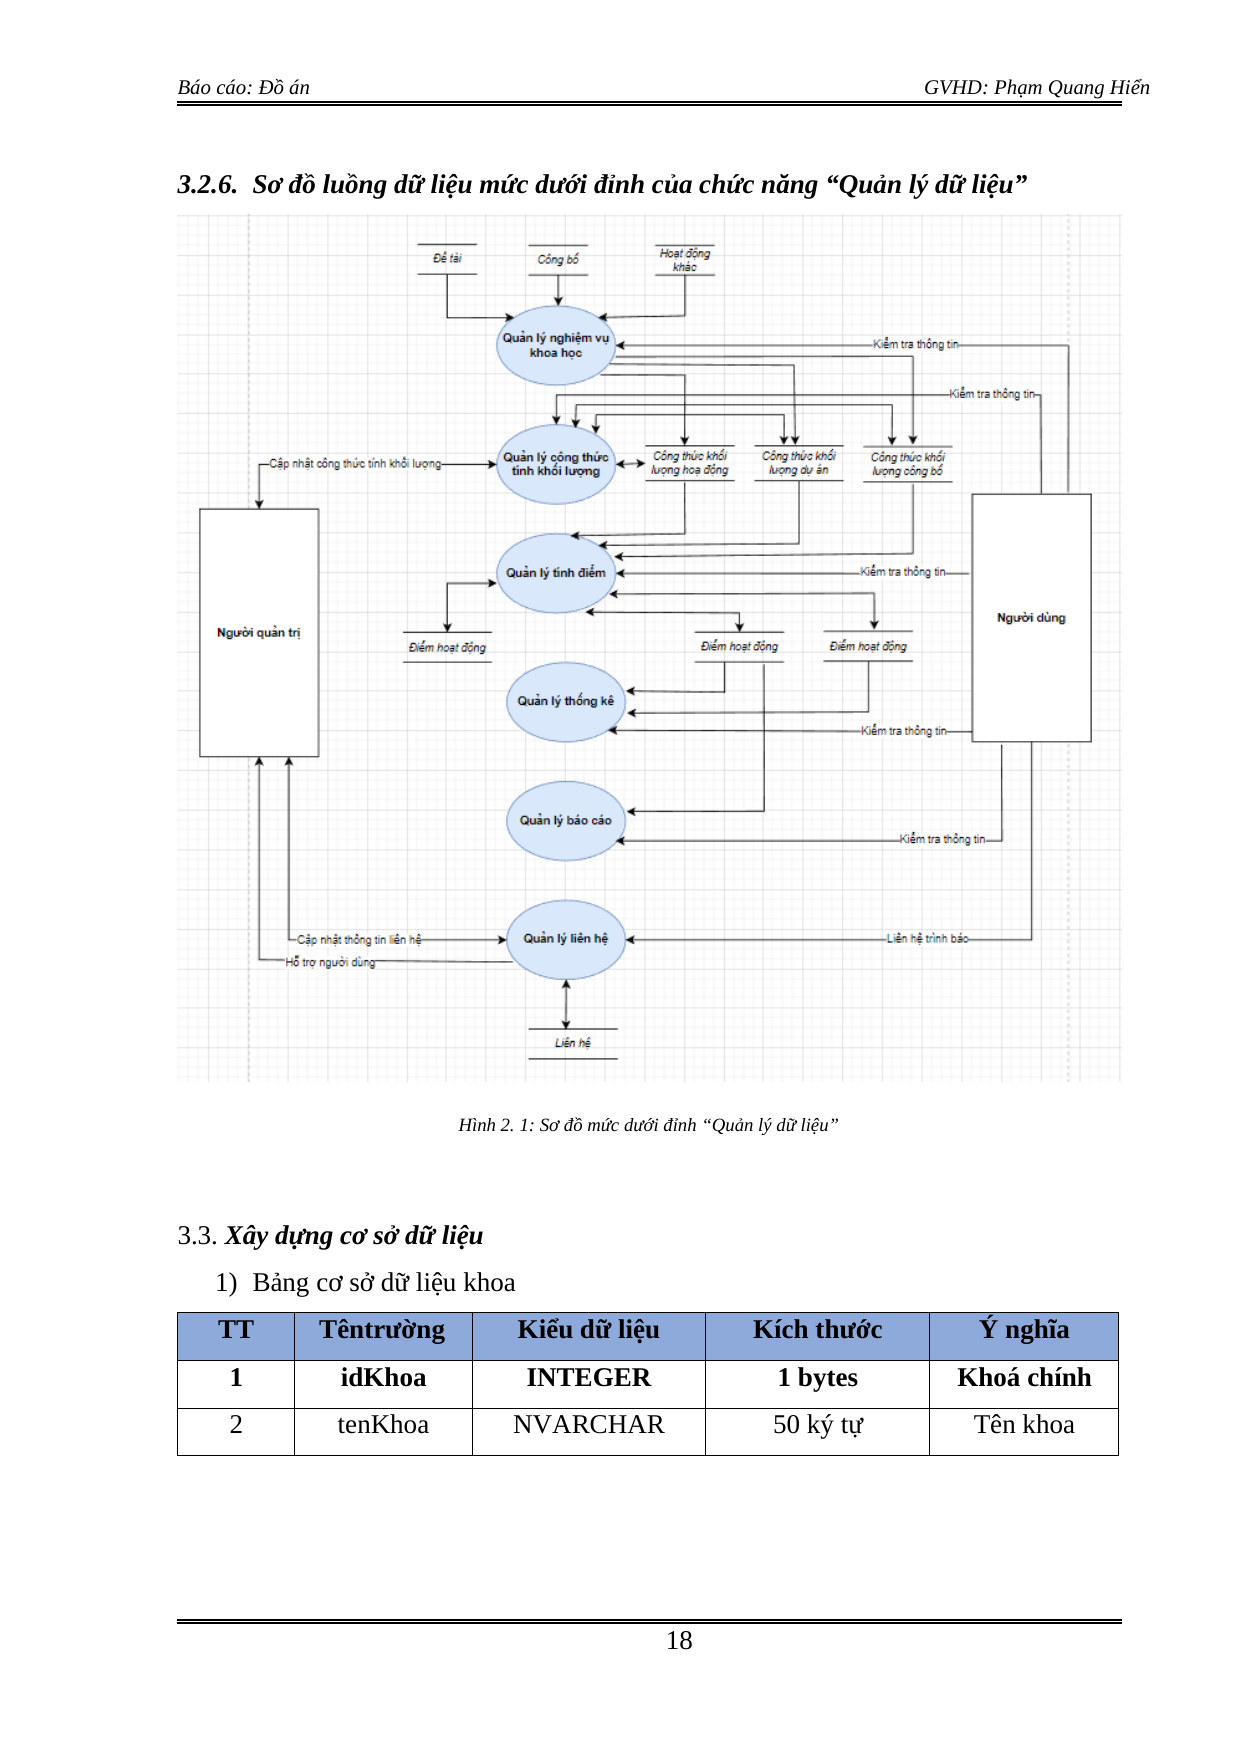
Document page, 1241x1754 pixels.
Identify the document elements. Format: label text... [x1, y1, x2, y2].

table_header Ý nghĩa [930, 1313, 1118, 1360]
table_cell 1 [178, 1361, 294, 1408]
table_header Têntrường [295, 1313, 472, 1360]
table_cell 1 bytes [706, 1361, 929, 1408]
picture [177, 214, 1123, 1082]
table_cell 2 [178, 1409, 294, 1455]
table_cell Khoá chính [930, 1361, 1118, 1408]
list Bảng cơ sở dữ liệu khoa [215, 1266, 1122, 1297]
table_cell idKhoa [295, 1361, 472, 1408]
subtitle Xây dựng cơ sở dữ liệu [177, 1219, 1122, 1251]
table_header Kích thước [706, 1313, 929, 1360]
subtitle Sơ đồ luồng dữ liệu mức dưới đỉnh của chức năng “Quản lý dữ liệu” [177, 168, 1122, 199]
table_header TT [178, 1313, 294, 1360]
table_cell Tên khoa [930, 1409, 1118, 1455]
table_header Kiểu dữ liệu [473, 1313, 705, 1360]
text Hình 2. 1: Sơ đồ mức dưới đỉnh “Quản lý dữ liệu” [177, 1114, 1122, 1135]
table_cell NVARCHAR [473, 1409, 705, 1455]
table_cell tenKhoa [295, 1409, 472, 1455]
table_cell INTEGER [473, 1361, 705, 1408]
table_cell 50 ký tự [706, 1409, 929, 1455]
